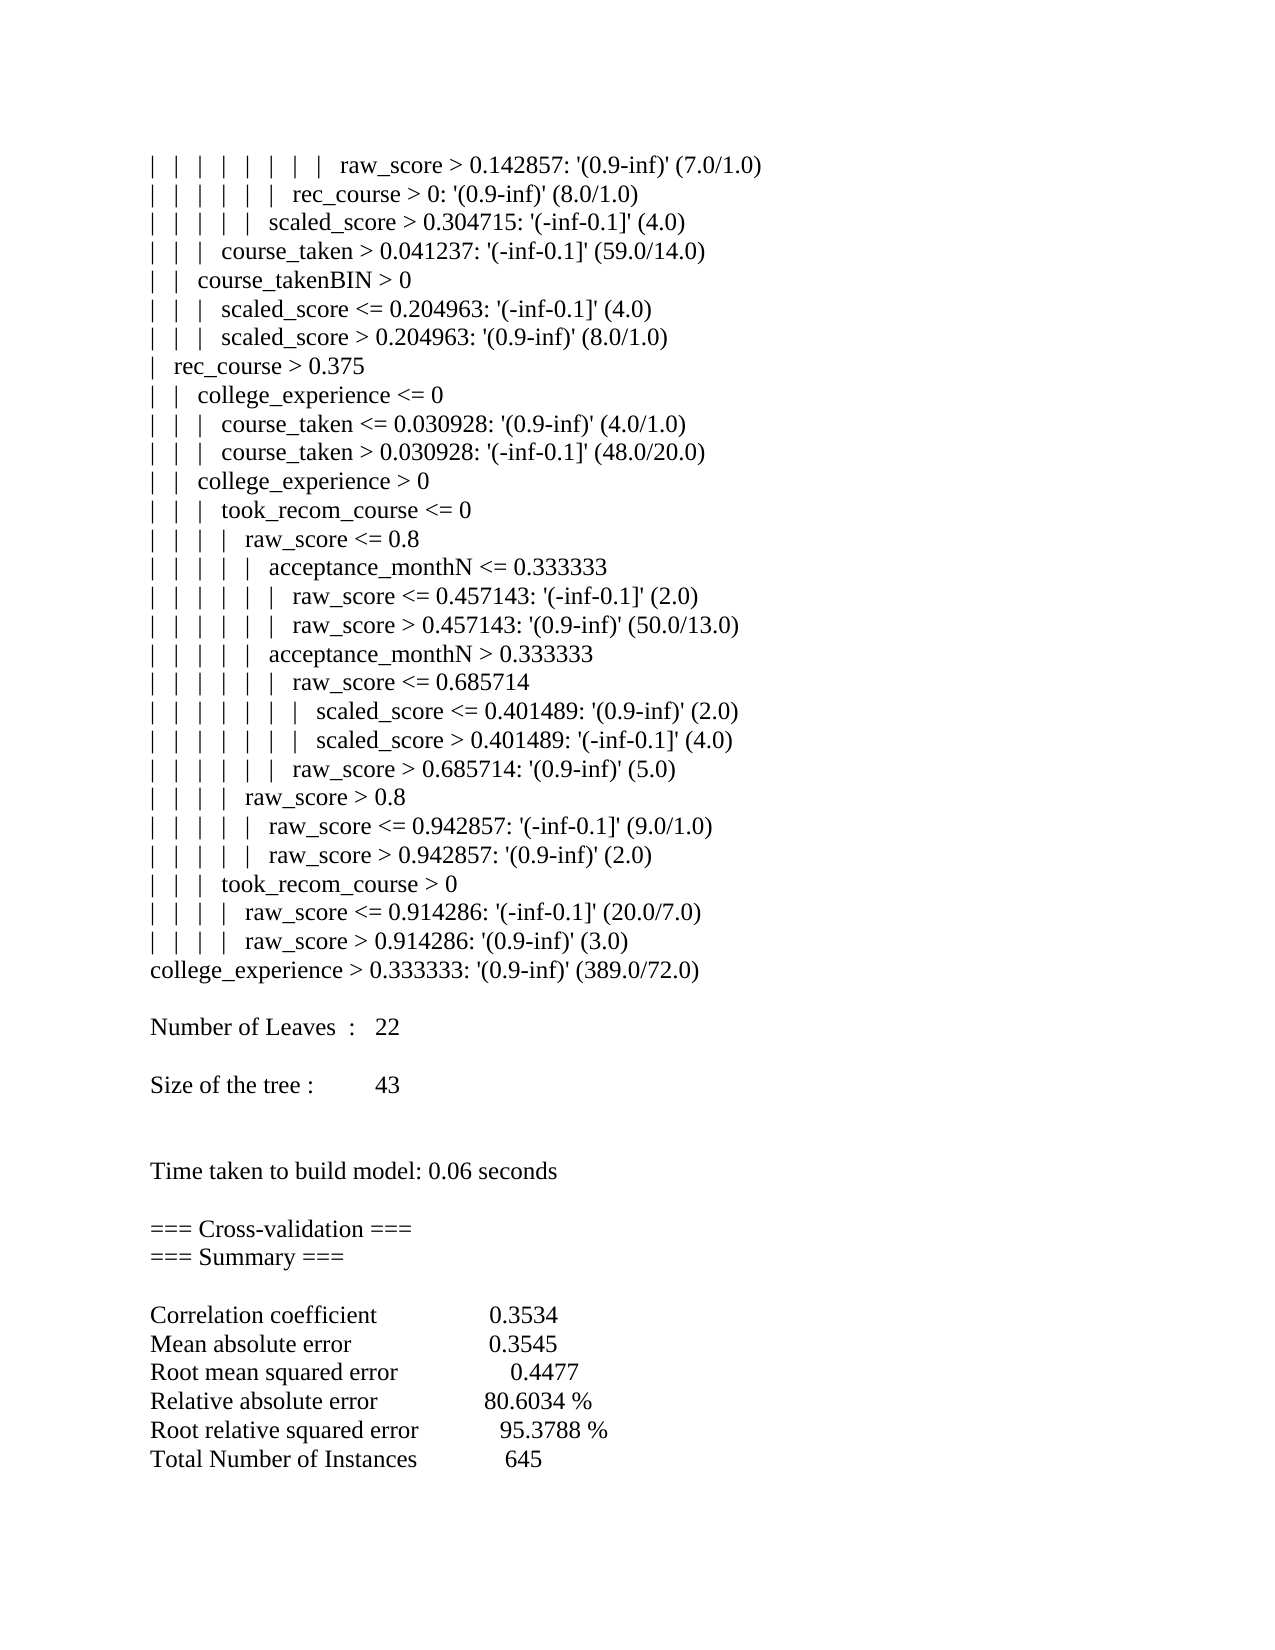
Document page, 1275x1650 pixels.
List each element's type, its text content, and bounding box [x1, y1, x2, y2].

text Root mean squared error 0.4477 [150, 1357, 1125, 1386]
text | | | | | | rec_course > 0: '(0.9-inf)' (8.0/1.0) [150, 179, 1125, 207]
text | | | scaled_score > 0.204963: '(0.9-inf)' (8.0/1.0) [150, 322, 1125, 351]
text | | | | raw_score > 0.914286: '(0.9-inf)' (3.0) [150, 926, 1125, 955]
text | | | | | scaled_score > 0.304715: '(-inf-0.1]' (4.0) [150, 207, 1125, 236]
text | rec_course > 0.375 [150, 351, 1125, 380]
text | | | | raw_score > 0.8 [150, 782, 1125, 811]
text Mean absolute error 0.3545 [150, 1329, 1125, 1357]
text | | | | raw_score <= 0.914286: '(-inf-0.1]' (20.0/7.0) [150, 897, 1125, 926]
text | | | | | | raw_score <= 0.457143: '(-inf-0.1]' (2.0) [150, 581, 1125, 610]
text Correlation coefficient 0.3534 [150, 1300, 1125, 1329]
text | | | course_taken <= 0.030928: '(0.9-inf)' (4.0/1.0) [150, 409, 1125, 437]
text | | | | | | | | raw_score > 0.142857: '(0.9-inf)' (7.0/1.0) [150, 150, 1125, 179]
text | | | | | | raw_score > 0.457143: '(0.9-inf)' (50.0/13.0) [150, 610, 1125, 639]
text | | | | | raw_score <= 0.942857: '(-inf-0.1]' (9.0/1.0) [150, 811, 1125, 840]
text | | | course_taken > 0.030928: '(-inf-0.1]' (48.0/20.0) [150, 437, 1125, 466]
text | | college_experience <= 0 [150, 380, 1125, 409]
text Size of the tree : 43 [150, 1070, 1125, 1099]
text | | college_experience > 0 [150, 466, 1125, 495]
text Relative absolute error 80.6034 % [150, 1386, 1125, 1415]
text Time taken to build model: 0.06 seconds [150, 1156, 1125, 1185]
text | | | course_taken > 0.041237: '(-inf-0.1]' (59.0/14.0) [150, 236, 1125, 265]
text | | | | | raw_score > 0.942857: '(0.9-inf)' (2.0) [150, 840, 1125, 869]
text Number of Leaves : 22 [150, 1012, 1125, 1041]
text | | | | | | | scaled_score > 0.401489: '(-inf-0.1]' (4.0) [150, 725, 1125, 754]
text | | | took_recom_course <= 0 [150, 495, 1125, 524]
text === Cross-validation === [150, 1214, 1125, 1242]
text | | | | | | raw_score <= 0.685714 [150, 667, 1125, 696]
text college_experience > 0.333333: '(0.9-inf)' (389.0/72.0) [150, 955, 1125, 984]
text === Summary === [150, 1242, 1125, 1271]
text | | | scaled_score <= 0.204963: '(-inf-0.1]' (4.0) [150, 294, 1125, 322]
text | | | | | acceptance_monthN > 0.333333 [150, 639, 1125, 667]
text | | | | | | | scaled_score <= 0.401489: '(0.9-inf)' (2.0) [150, 696, 1125, 725]
text Total Number of Instances 645 [150, 1444, 1125, 1472]
text | | | | | acceptance_monthN <= 0.333333 [150, 552, 1125, 581]
text | | | took_recom_course > 0 [150, 869, 1125, 897]
text | | course_takenBIN > 0 [150, 265, 1125, 294]
text | | | | | | raw_score > 0.685714: '(0.9-inf)' (5.0) [150, 754, 1125, 782]
text | | | | raw_score <= 0.8 [150, 524, 1125, 552]
text Root relative squared error 95.3788 % [150, 1415, 1125, 1444]
